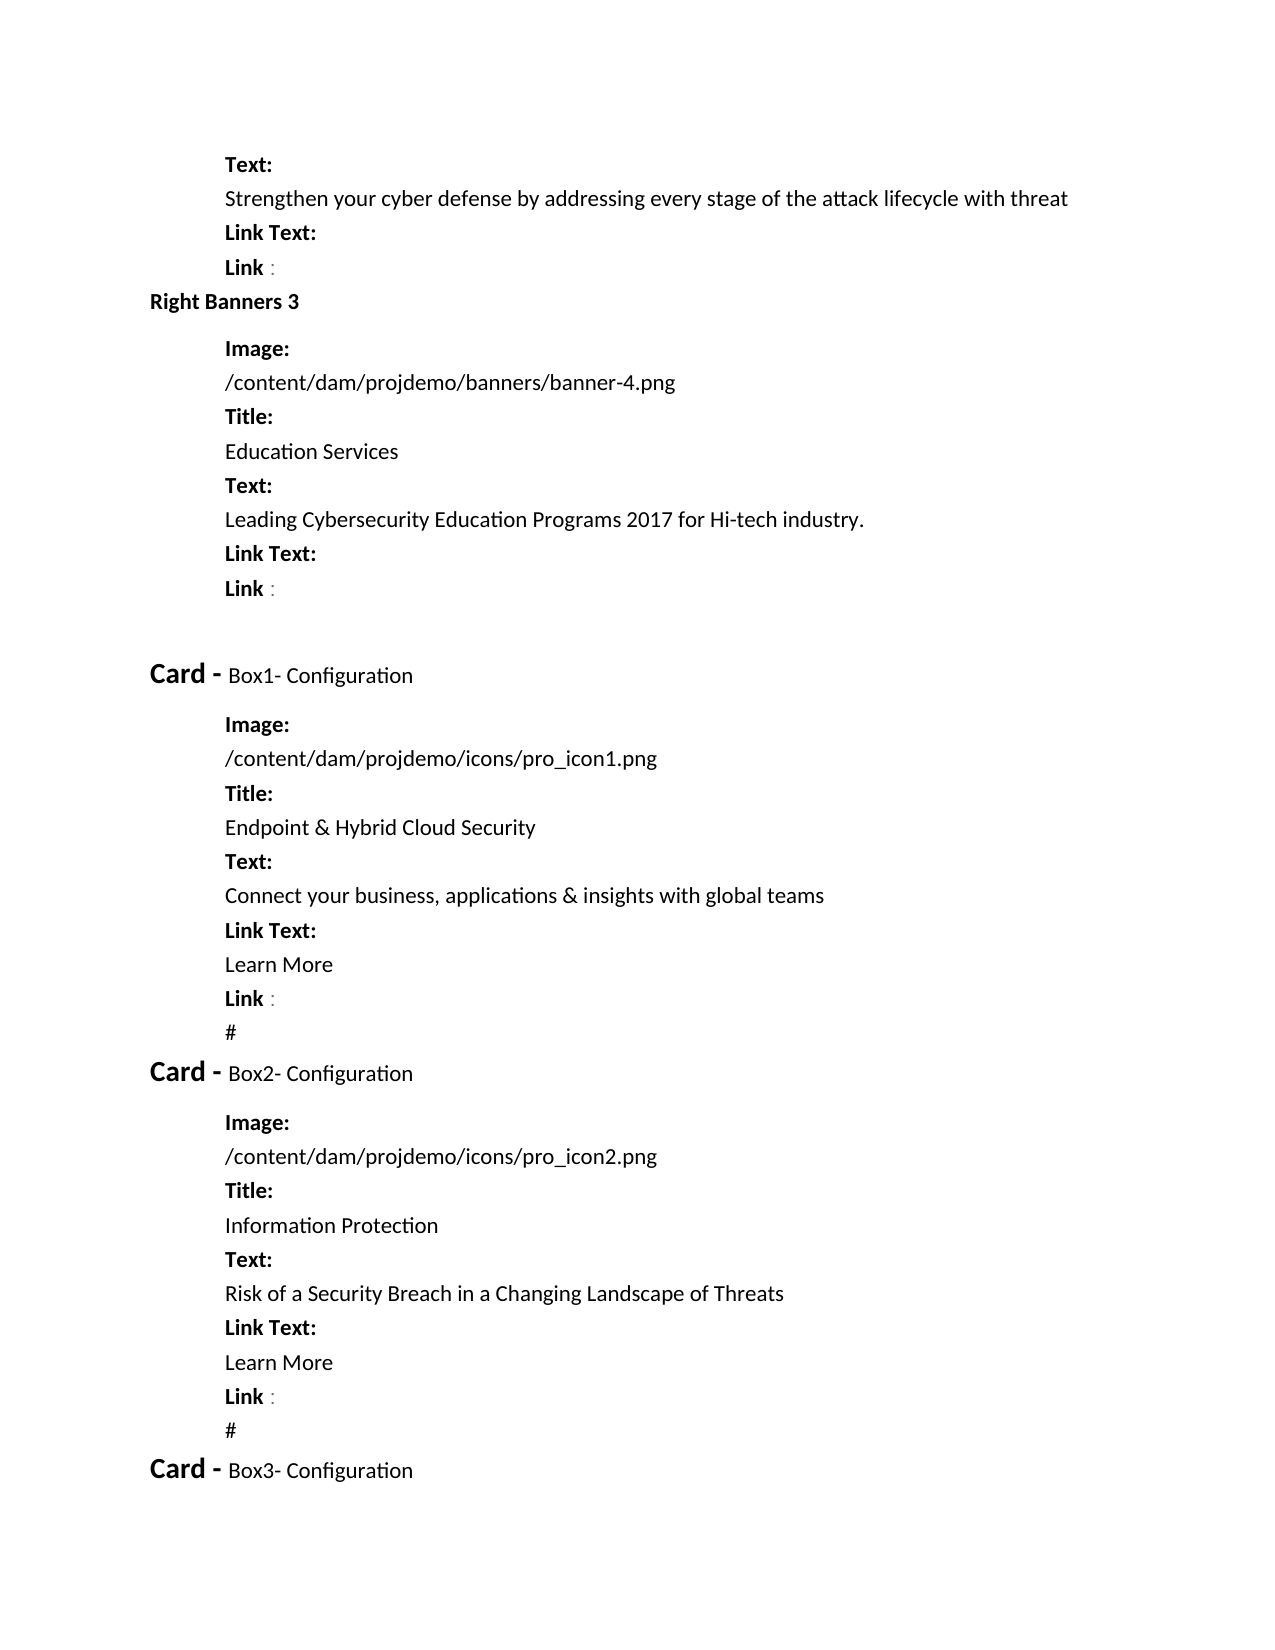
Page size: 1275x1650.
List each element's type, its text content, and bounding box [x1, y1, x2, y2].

text Text: [225, 1245, 1125, 1273]
text Leading Cybersecurity Education Programs 2017 for Hi-tech industry. [225, 505, 1125, 533]
text Learn More [225, 1348, 1125, 1376]
text Connect your business, applications & insights with global teams [225, 881, 1125, 909]
text Card - Box2- Configuration [150, 1053, 1125, 1088]
text Right Banners 3 [150, 287, 1125, 315]
text Risk of a Security Breach in a Changing Landscape of Threats [225, 1279, 1125, 1307]
text /content/dam/projdemo/icons/pro_icon1.png [225, 744, 1125, 772]
text Link Text: [225, 916, 1125, 944]
text Title: [225, 1176, 1125, 1204]
text # [225, 1018, 1125, 1047]
text Link Text: [225, 1313, 1125, 1342]
text Card - Box1- Configuration [150, 655, 1125, 691]
text Image: [225, 710, 1125, 738]
text Card - Box3- Configuration [150, 1451, 1125, 1486]
text Link : [225, 984, 1125, 1012]
text /content/dam/projdemo/banners/banner-4.png [225, 368, 1125, 396]
text Link Text: [225, 218, 1125, 247]
text Title: [225, 779, 1125, 807]
text Image: [225, 334, 1125, 362]
text Learn More [225, 950, 1125, 978]
text Strengthen your cyber defense by addressing every stage of the attack lifecycle with threat [225, 184, 1125, 212]
text Link Text: [225, 539, 1125, 568]
text Text: [225, 471, 1125, 499]
text Text: [225, 847, 1125, 875]
text Title: [225, 402, 1125, 431]
text Link : [225, 253, 1125, 281]
text # [225, 1416, 1125, 1444]
text /content/dam/projdemo/icons/pro_icon2.png [225, 1142, 1125, 1170]
text Text: [225, 150, 1125, 178]
text Link : [225, 574, 1125, 602]
text Education Services [225, 437, 1125, 465]
text Link : [225, 1382, 1125, 1410]
text Information Protection [225, 1211, 1125, 1239]
text Endpoint & Hybrid Cloud Security [225, 813, 1125, 841]
text Image: [225, 1108, 1125, 1136]
